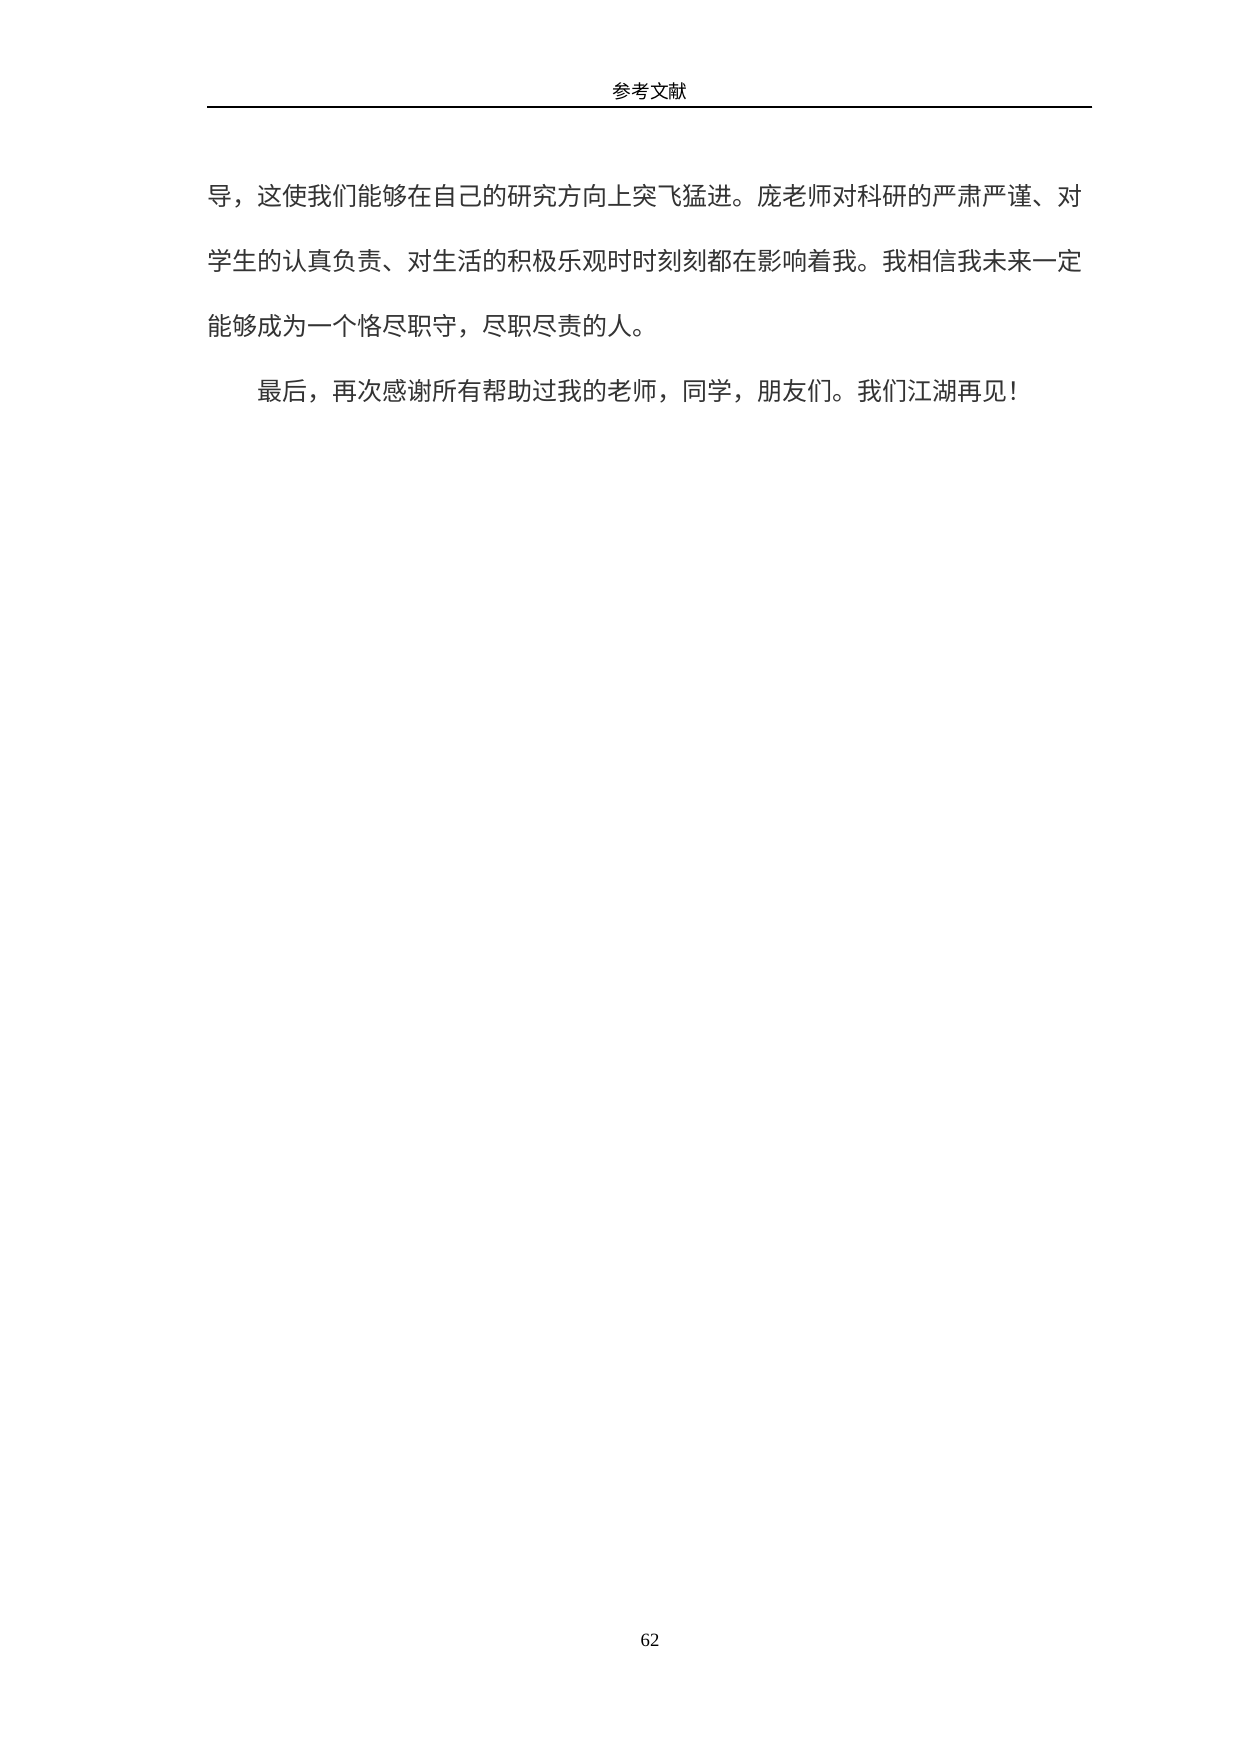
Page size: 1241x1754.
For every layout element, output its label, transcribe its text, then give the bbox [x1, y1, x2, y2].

text 最后，再次感谢所有帮助过我的老师，同学，朋友们。我们江湖再见！ [207, 357, 1092, 422]
